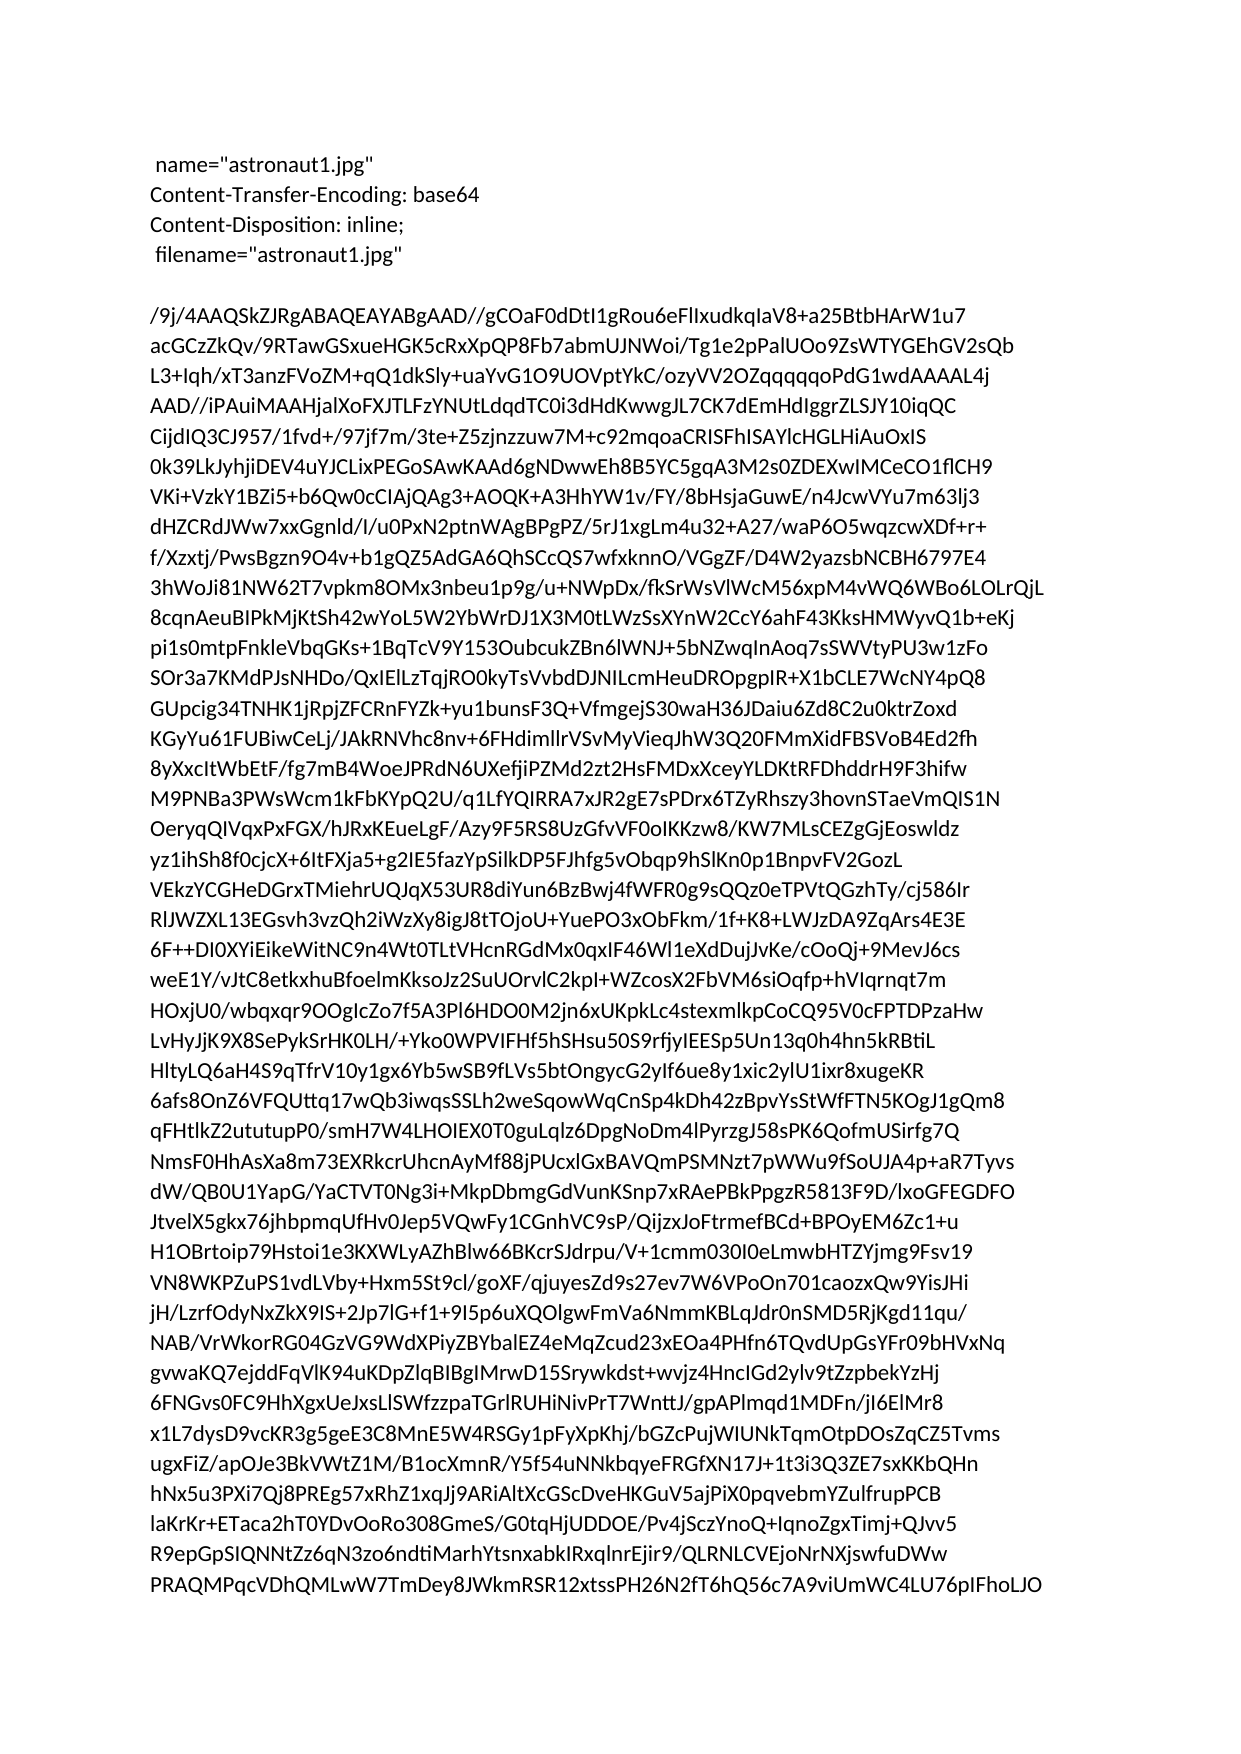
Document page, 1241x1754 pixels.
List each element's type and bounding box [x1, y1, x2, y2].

text [150, 150, 1090, 1598]
